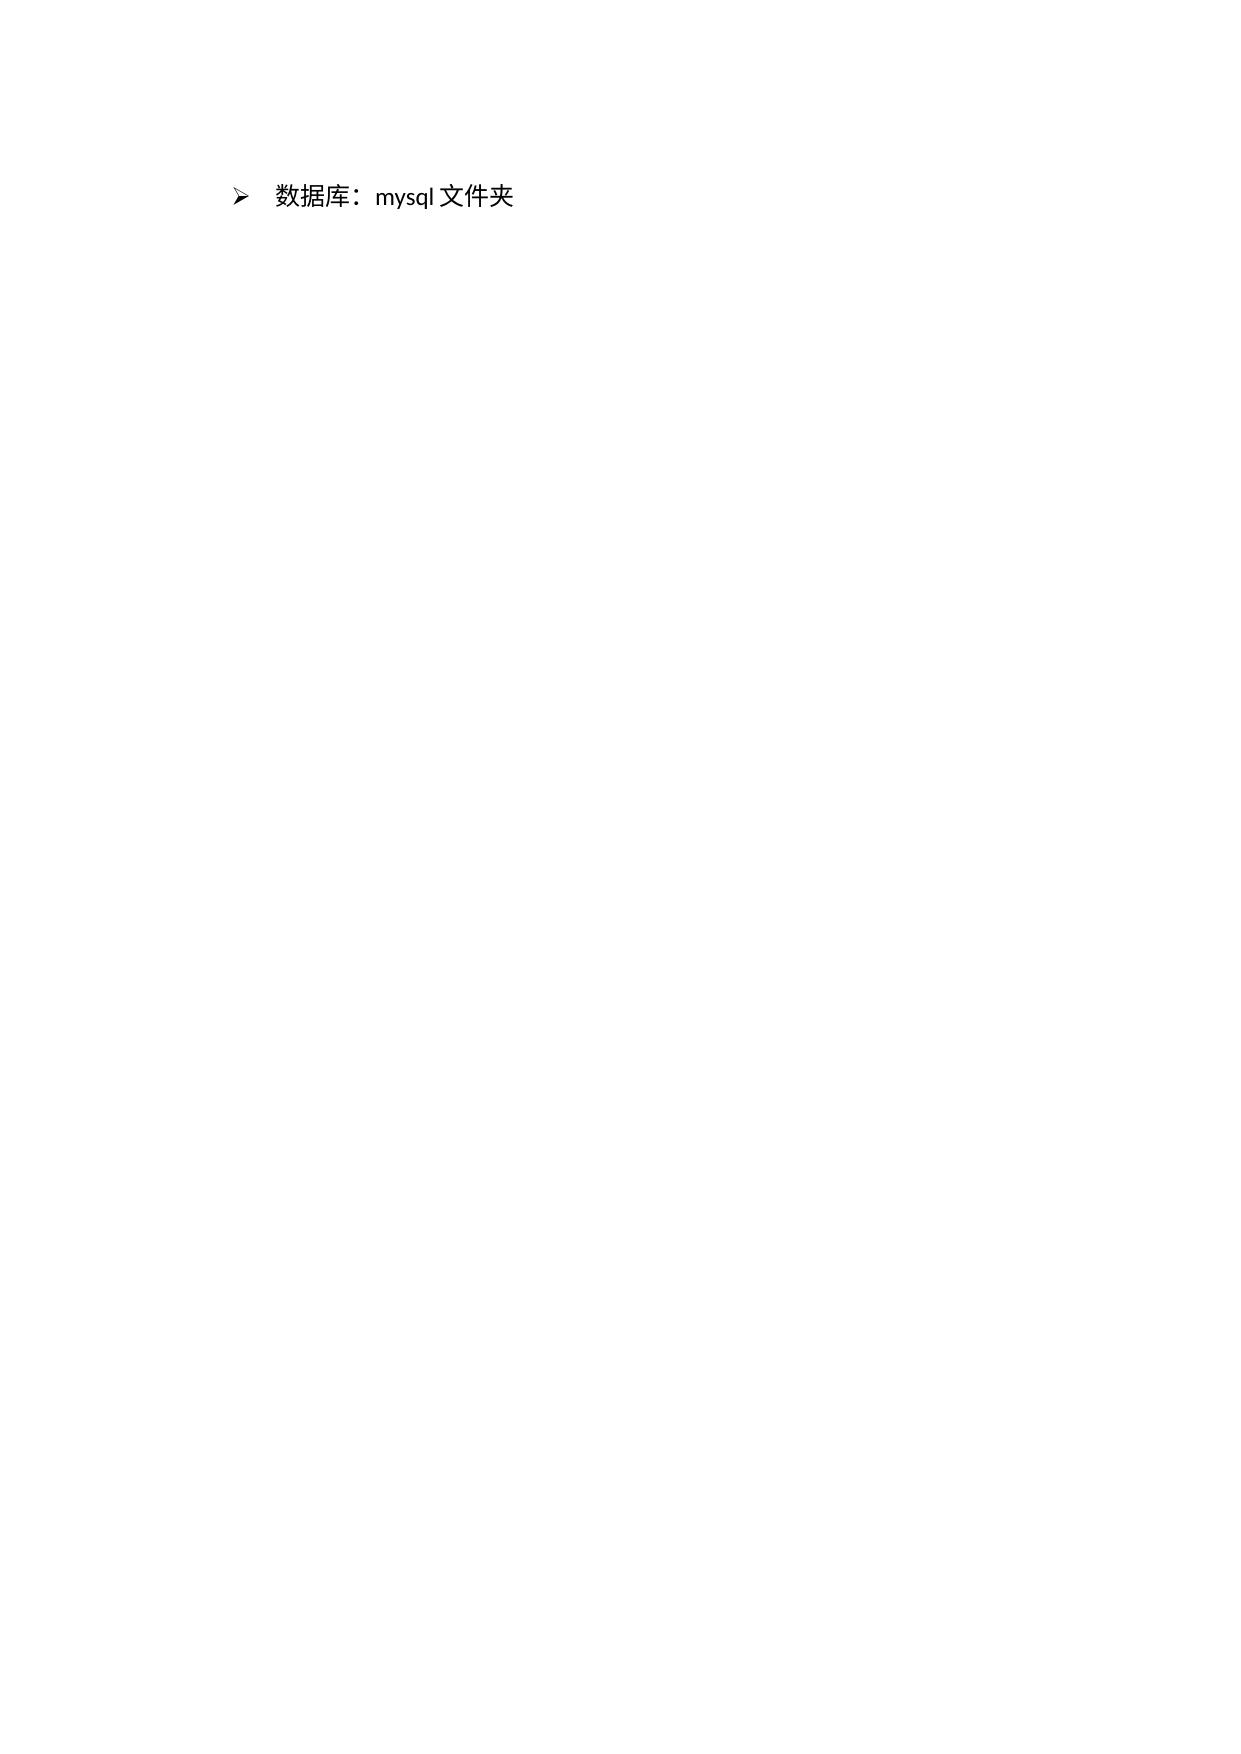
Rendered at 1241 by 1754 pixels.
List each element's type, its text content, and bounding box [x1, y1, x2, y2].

list 数据库：mysql文件夹 [231, 162, 1053, 227]
